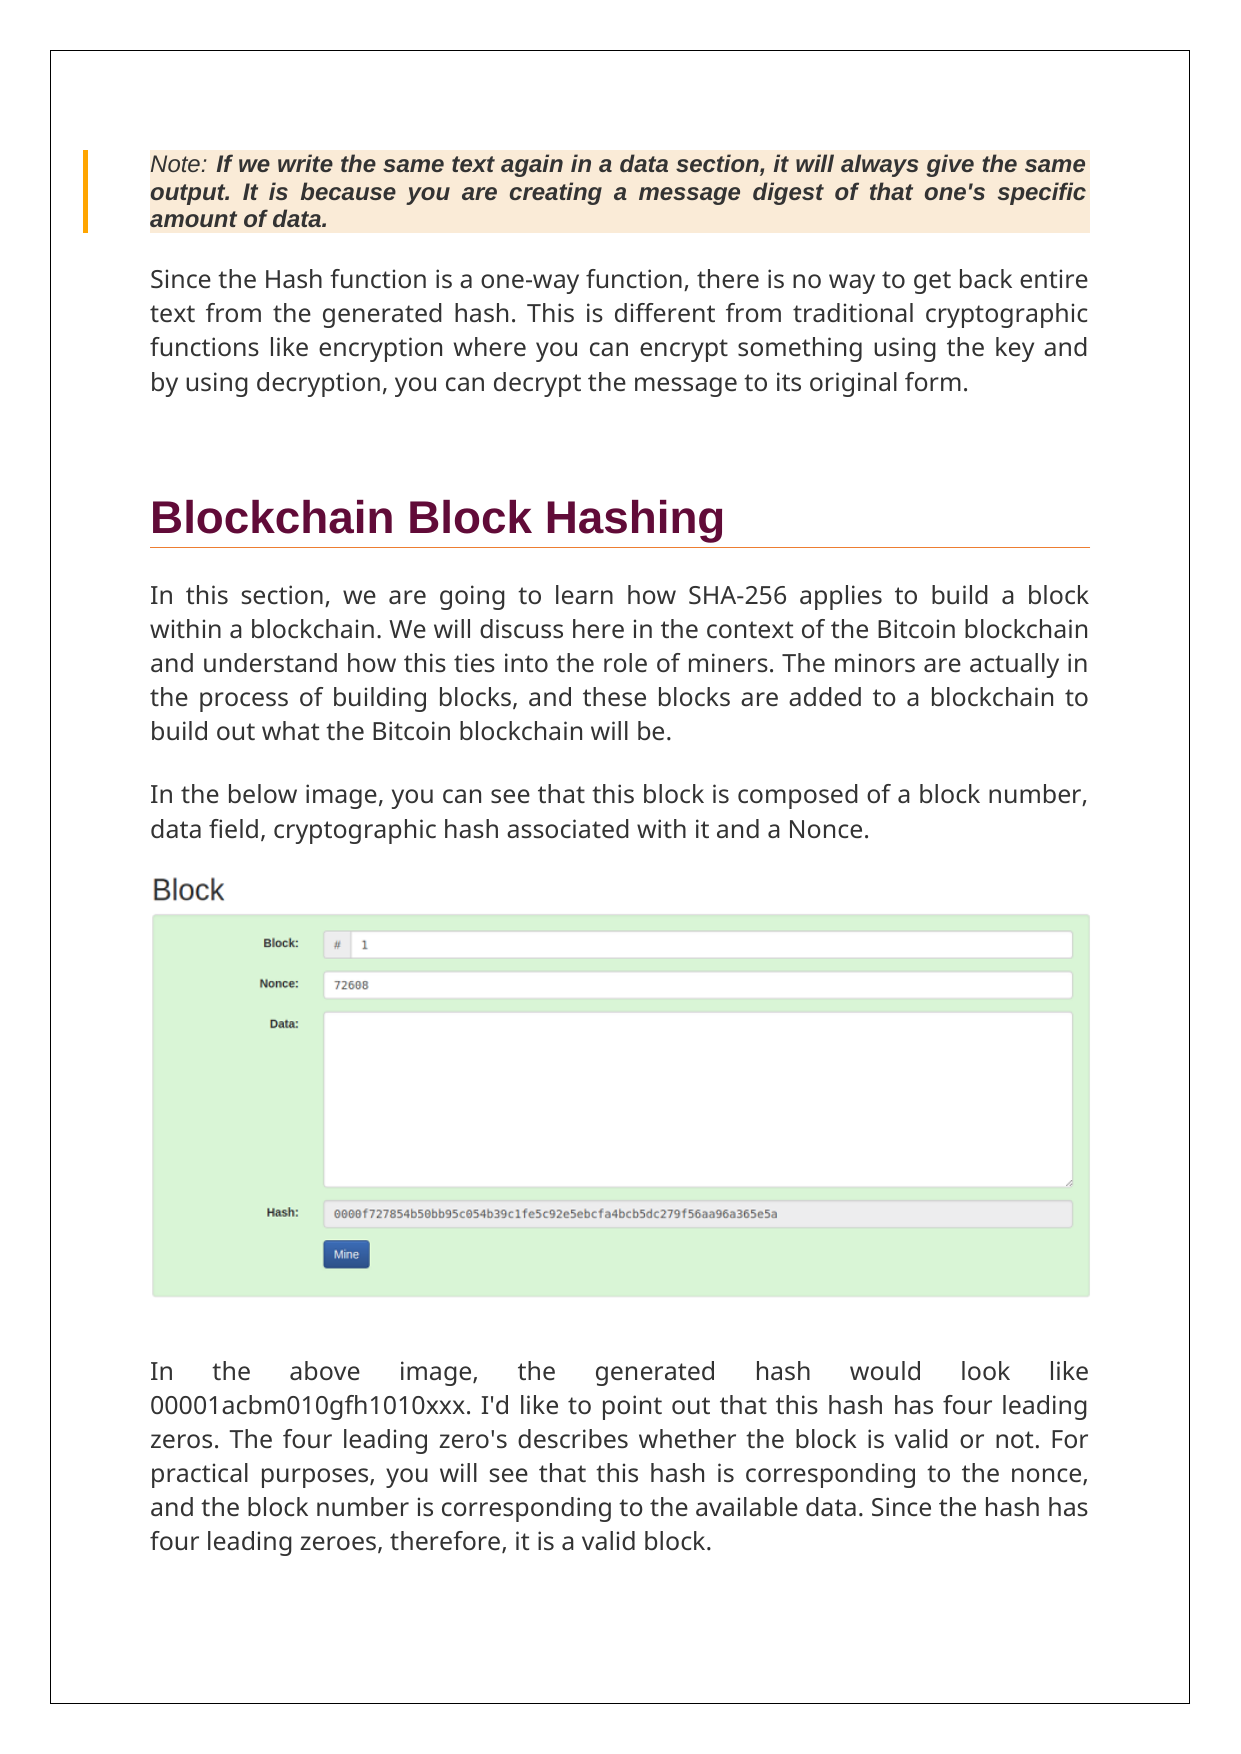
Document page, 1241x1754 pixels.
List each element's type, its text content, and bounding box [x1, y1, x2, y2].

subtitle Blockchain Block Hashing [150, 491, 1090, 547]
text In the above image, the generated hash would look like 00001acbm010gfh1010xxx. I'd like to point out that this hash has four leading zeros. The four leading zero's describes whether the block is valid or not. For practical purposes, you will see that this hash is corresponding to the nonce, and the block number is corresponding to the available data. Since the hash has four leading zeroes, therefore, it is a valid block. [150, 1353, 1090, 1558]
picture [150, 874, 1091, 1298]
text In the below image, you can see that this block is composed of a block number, data field, cryptographic hash associated with it and a Nonce. [150, 777, 1090, 845]
subtitle Note: If we write the same text again in a data section, it will always give the same output. It is because you are creating a message digest of that one's specific amount of data. [150, 150, 1090, 233]
text In this section, we are going to learn how SHA-256 applies to build a block within a blockchain. We will discuss here in the context of the Bitcoin blockchain and understand how this ties into the role of miners. The minors are actually in the process of building blocks, and these blocks are added to a blockchain to build out what the Bitcoin blockchain will be. [150, 578, 1090, 748]
text Since the Hash function is a one-way function, there is no way to get back entire text from the generated hash. This is different from traditional cryptographic functions like encryption where you can encrypt something using the key and by using decryption, you can decrypt the message to its original form. [150, 262, 1090, 398]
